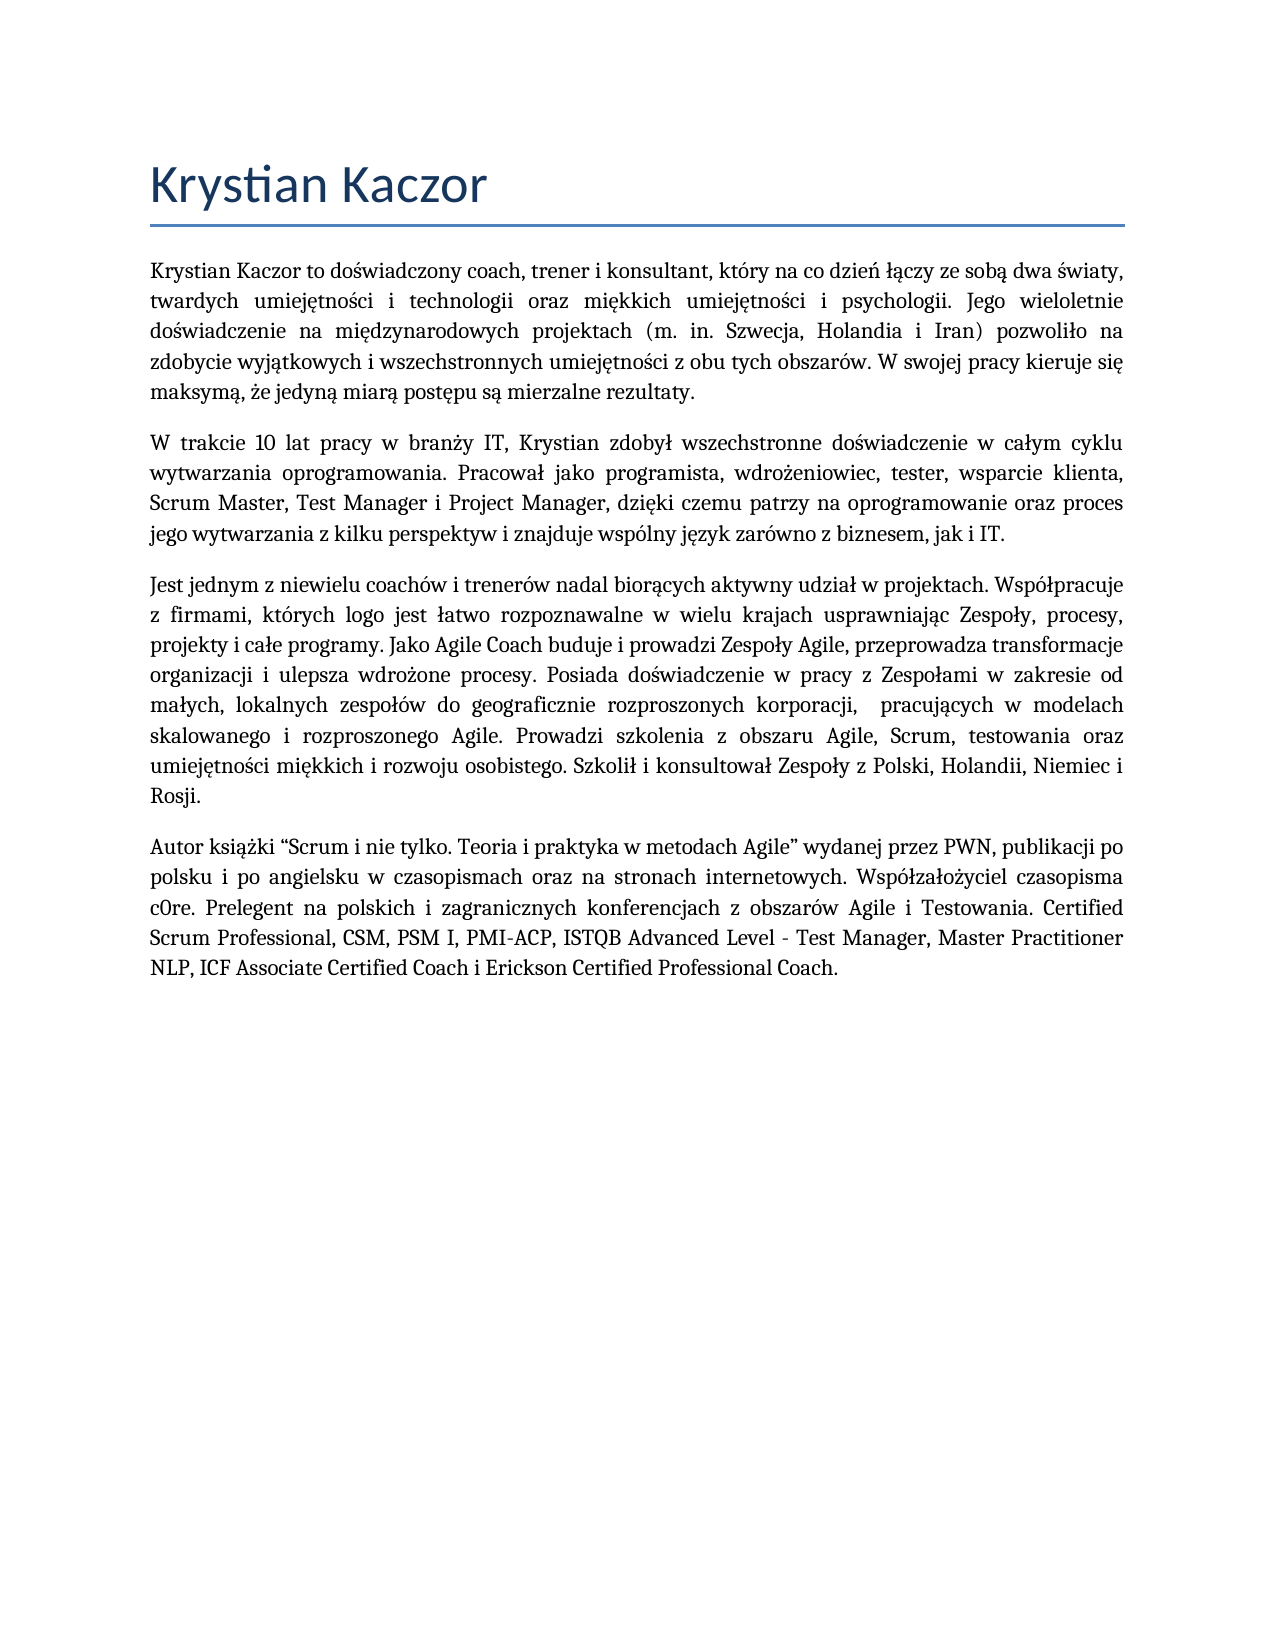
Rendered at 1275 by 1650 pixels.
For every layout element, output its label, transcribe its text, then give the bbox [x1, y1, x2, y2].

text Krystian Kaczor to doświadczony coach, trener i konsultant, który na co dzień́ łączy ze sobą̨ dwa światy, twardych umiejętności i technologii oraz miękkich umiejętności i psychologii. Jego wieloletnie doświadczenie na międzynarodowych projektach (m. in. Szwecja, Holandia i Iran) pozwoliło na zdobycie wyjątkowych i wszechstronnych umiejętności z obu tych obszarów. W swojej pracy kieruje się maksymą, że jedyną miarą postępu są mierzalne rezultaty. [150, 258, 1125, 405]
text Autor książki “Scrum i nie tylko. Teoria i praktyka w metodach Agile” wydanej przez PWN, publikacji po polsku i po angielsku w czasopismach oraz na stronach internetowych. Współzałożyciel czasopisma c0re. Prelegent na polskich i zagranicznych konferencjach z obszarów Agile i Testowania. Certified Scrum Professional, CSM, PSM I, PMI-ACP, ISTQB Advanced Level - Test Manager, Master Practitioner NLP, ICF Associate Certified Coach i Erickson Certified Professional Coach. [150, 834, 1125, 981]
text Jest jednym z niewielu coachów i trenerów nadal biorących aktywny udział w projektach. Współpracuje z firmami, których logo jest łatwo rozpoznawalne w wielu krajach usprawniając Zespoły, procesy, projekty i całe programy. Jako Agile Coach buduje i prowadzi Zespoły Agile, przeprowadza transformacje organizacji i ulepsza wdrożone procesy. Posiada doświadczenie w pracy z Zespołami w zakresie od małych, lokalnych zespołów do geograficznie rozproszonych korporacji, pracujących w modelach skalowanego i rozproszonego Agile. Prowadzi szkolenia z obszaru Agile, Scrum, testowania oraz umiejętności miękkich i rozwoju osobistego. Szkolił i konsultował Zespoły z Polski, Holandii, Niemiec i Rosji. [150, 571, 1125, 809]
text W trakcie 10 lat pracy w branży IT, Krystian zdobył wszechstronne doświadczenie w całym cyklu wytwarzania oprogramowania. Pracował jako programista, wdrożeniowiec, tester, wsparcie klienta, Scrum Master, Test Manager i Project Manager, dzięki czemu patrzy na oprogramowanie oraz proces jego wytwarzania z kilku perspektyw i znajduje wspólny język zarówno z biznesem, jak i IT. [150, 430, 1125, 547]
title Krystian Kaczor [150, 150, 1125, 224]
